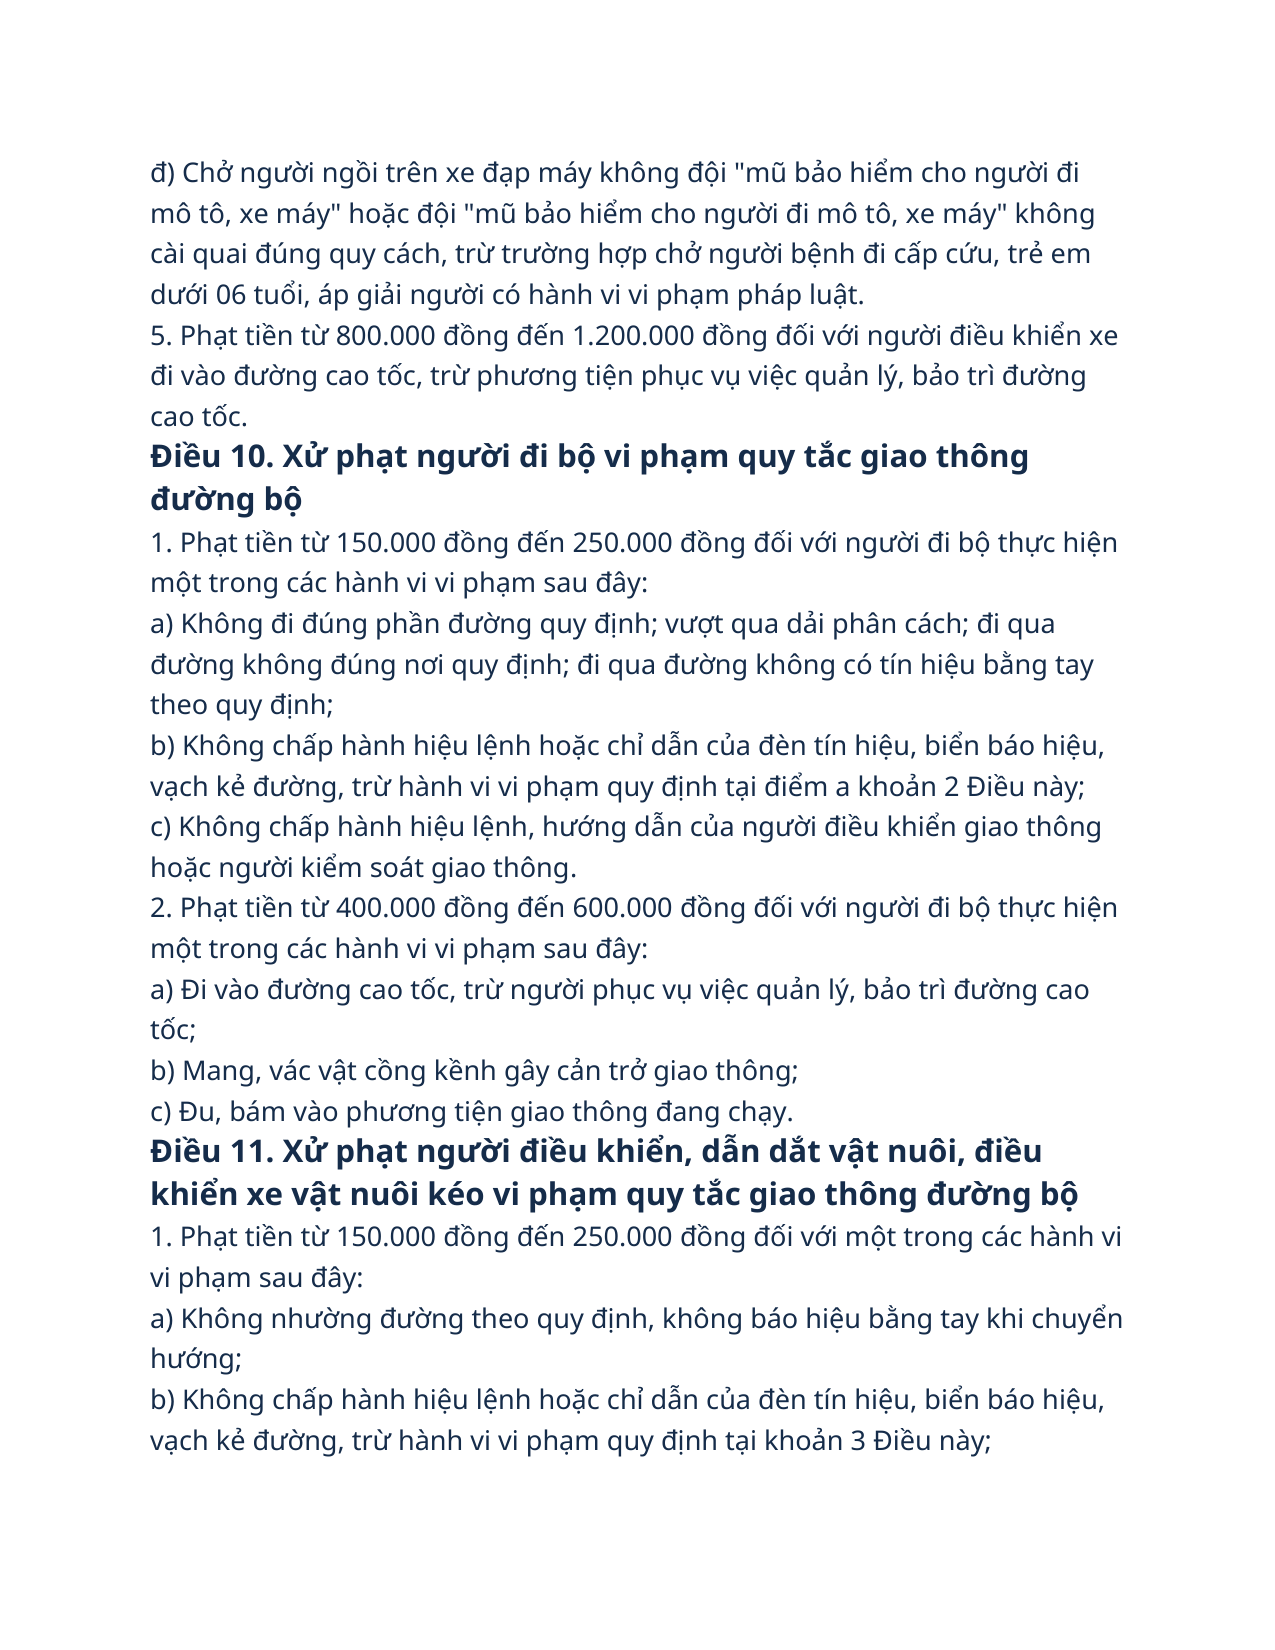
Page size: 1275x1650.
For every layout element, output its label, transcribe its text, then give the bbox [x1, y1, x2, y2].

text 1. Phạt tiền từ 150.000 đồng đến 250.000 đồng đối với người đi bộ thực hiện một trong các hành vi vi phạm sau đây: [150, 519, 1125, 601]
text 1. Phạt tiền từ 150.000 đồng đến 250.000 đồng đối với một trong các hành vi vi phạm sau đây: [150, 1214, 1125, 1295]
text c) Không chấp hành hiệu lệnh, hướng dẫn của người điều khiển giao thông hoặc người kiểm soát giao thông. [150, 804, 1125, 885]
text đ) Chở người ngồi trên xe đạp máy không đội "mũ bảo hiểm cho người đi mô tô, xe máy" hoặc đội "mũ bảo hiểm cho người đi mô tô, xe máy" không cài quai đúng quy cách, trừ trường hợp chở người bệnh đi cấp cứu, trẻ em dưới 06 tuổi, áp giải người có hành vi vi phạm pháp luật. [150, 150, 1125, 312]
text b) Không chấp hành hiệu lệnh hoặc chỉ dẫn của đèn tín hiệu, biển báo hiệu, vạch kẻ đường, trừ hành vi vi phạm quy định tại điểm a khoản 2 Điều này; [150, 723, 1125, 804]
text a) Không đi đúng phần đường quy định; vượt qua dải phân cách; đi qua đường không đúng nơi quy định; đi qua đường không có tín hiệu bằng tay theo quy định; [150, 601, 1125, 723]
text c) Đu, bám vào phương tiện giao thông đang chạy. [150, 1088, 1125, 1129]
text a) Đi vào đường cao tốc, trừ người phục vụ việc quản lý, bảo trì đường cao tốc; [150, 966, 1125, 1048]
text 2. Phạt tiền từ 400.000 đồng đến 600.000 đồng đối với người đi bộ thực hiện một trong các hành vi vi phạm sau đây: [150, 885, 1125, 966]
text b) Mang, vác vật cồng kềnh gây cản trở giao thông; [150, 1048, 1125, 1088]
text a) Không nhường đường theo quy định, không báo hiệu bằng tay khi chuyển hướng; [150, 1295, 1125, 1377]
text Điều 11. Xử phạt người điều khiển, dẫn dắt vật nuôi, điều khiển xe vật nuôi kéo vi phạm quy tắc giao thông đường bộ [150, 1129, 1125, 1214]
text Điều 10. Xử phạt người đi bộ vi phạm quy tắc giao thông đường bộ [150, 434, 1125, 519]
text b) Không chấp hành hiệu lệnh hoặc chỉ dẫn của đèn tín hiệu, biển báo hiệu, vạch kẻ đường, trừ hành vi vi phạm quy định tại khoản 3 Điều này; [150, 1377, 1125, 1458]
text 5. Phạt tiền từ 800.000 đồng đến 1.200.000 đồng đối với người điều khiển xe đi vào đường cao tốc, trừ phương tiện phục vụ việc quản lý, bảo trì đường cao tốc. [150, 312, 1125, 434]
